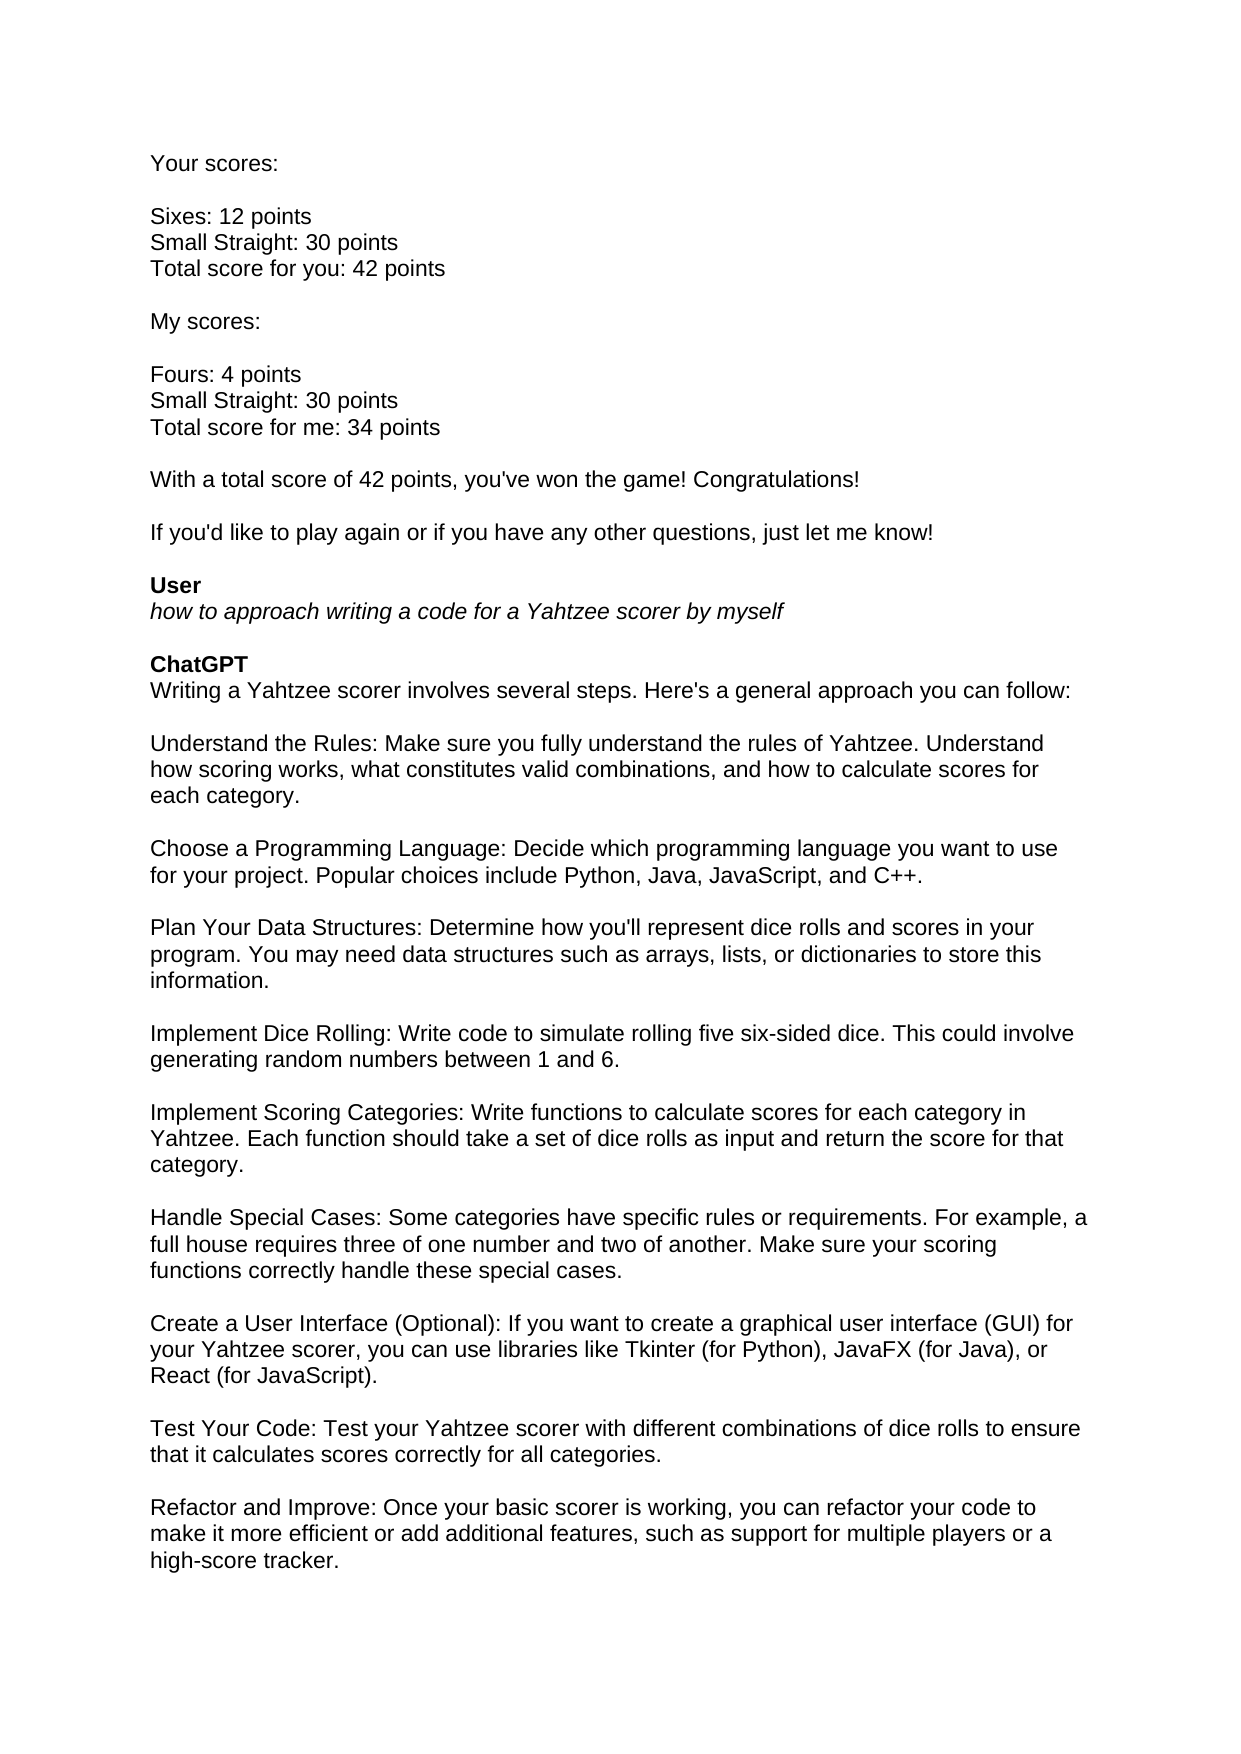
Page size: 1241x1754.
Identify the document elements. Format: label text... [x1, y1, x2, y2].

text My scores: [150, 308, 1090, 334]
text Choose a Programming Language: Decide which programming language you want to use for your project. Popular choices include Python, Java, JavaScript, and C++. [150, 835, 1090, 888]
text User [150, 572, 1090, 598]
text Handle Special Cases: Some categories have specific rules or requirements. For example, a full house requires three of one number and two of another. Make sure your scoring functions correctly handle these special cases. [150, 1204, 1090, 1283]
text Writing a Yahtzee scorer involves several steps. Here's a general approach you can follow: [150, 677, 1090, 703]
text Total score for me: 34 points [150, 413, 1090, 440]
text Plan Your Data Structures: Determine how you'll represent dice rolls and scores in your program. You may need data structures such as arrays, lists, or dictionaries to store this information. [150, 914, 1090, 993]
text how to approach writing a code for a Yahtzee scorer by myself [150, 598, 1090, 624]
text Implement Dice Rolling: Write code to simulate rolling five six-sided dice. This could involve generating random numbers between 1 and 6. [150, 1020, 1090, 1072]
text Total score for you: 42 points [150, 255, 1090, 282]
text Small Straight: 30 points [150, 387, 1090, 413]
text Create a User Interface (Optional): If you want to create a graphical user interface (GUI) for your Yahtzee scorer, you can use libraries like Tkinter (for Python), JavaFX (for Java), or React (for JavaScript). [150, 1309, 1090, 1389]
text Fours: 4 points [150, 361, 1090, 387]
text Small Straight: 30 points [150, 229, 1090, 255]
text Test Your Code: Test your Yahtzee scorer with different combinations of dice rolls to ensure that it calculates scores correctly for all categories. [150, 1415, 1090, 1468]
text Sixes: 12 points [150, 203, 1090, 229]
text Refactor and Improve: Once your basic scorer is working, you can refactor your code to make it more efficient or add additional features, such as support for multiple players or a high-score tracker. [150, 1494, 1090, 1573]
text If you'd like to play again or if you have any other questions, just let me know! [150, 519, 1090, 545]
text Implement Scoring Categories: Write functions to calculate scores for each category in Yahtzee. Each function should take a set of dice rolls as input and return the score for that category. [150, 1099, 1090, 1178]
text With a total score of 42 points, you've won the game! Congratulations! [150, 466, 1090, 493]
text ChatGPT [150, 651, 1090, 677]
text Your scores: [150, 150, 1090, 176]
text Understand the Rules: Make sure you fully understand the rules of Yahtzee. Understand how scoring works, what constitutes valid combinations, and how to calculate scores for each category. [150, 730, 1090, 809]
